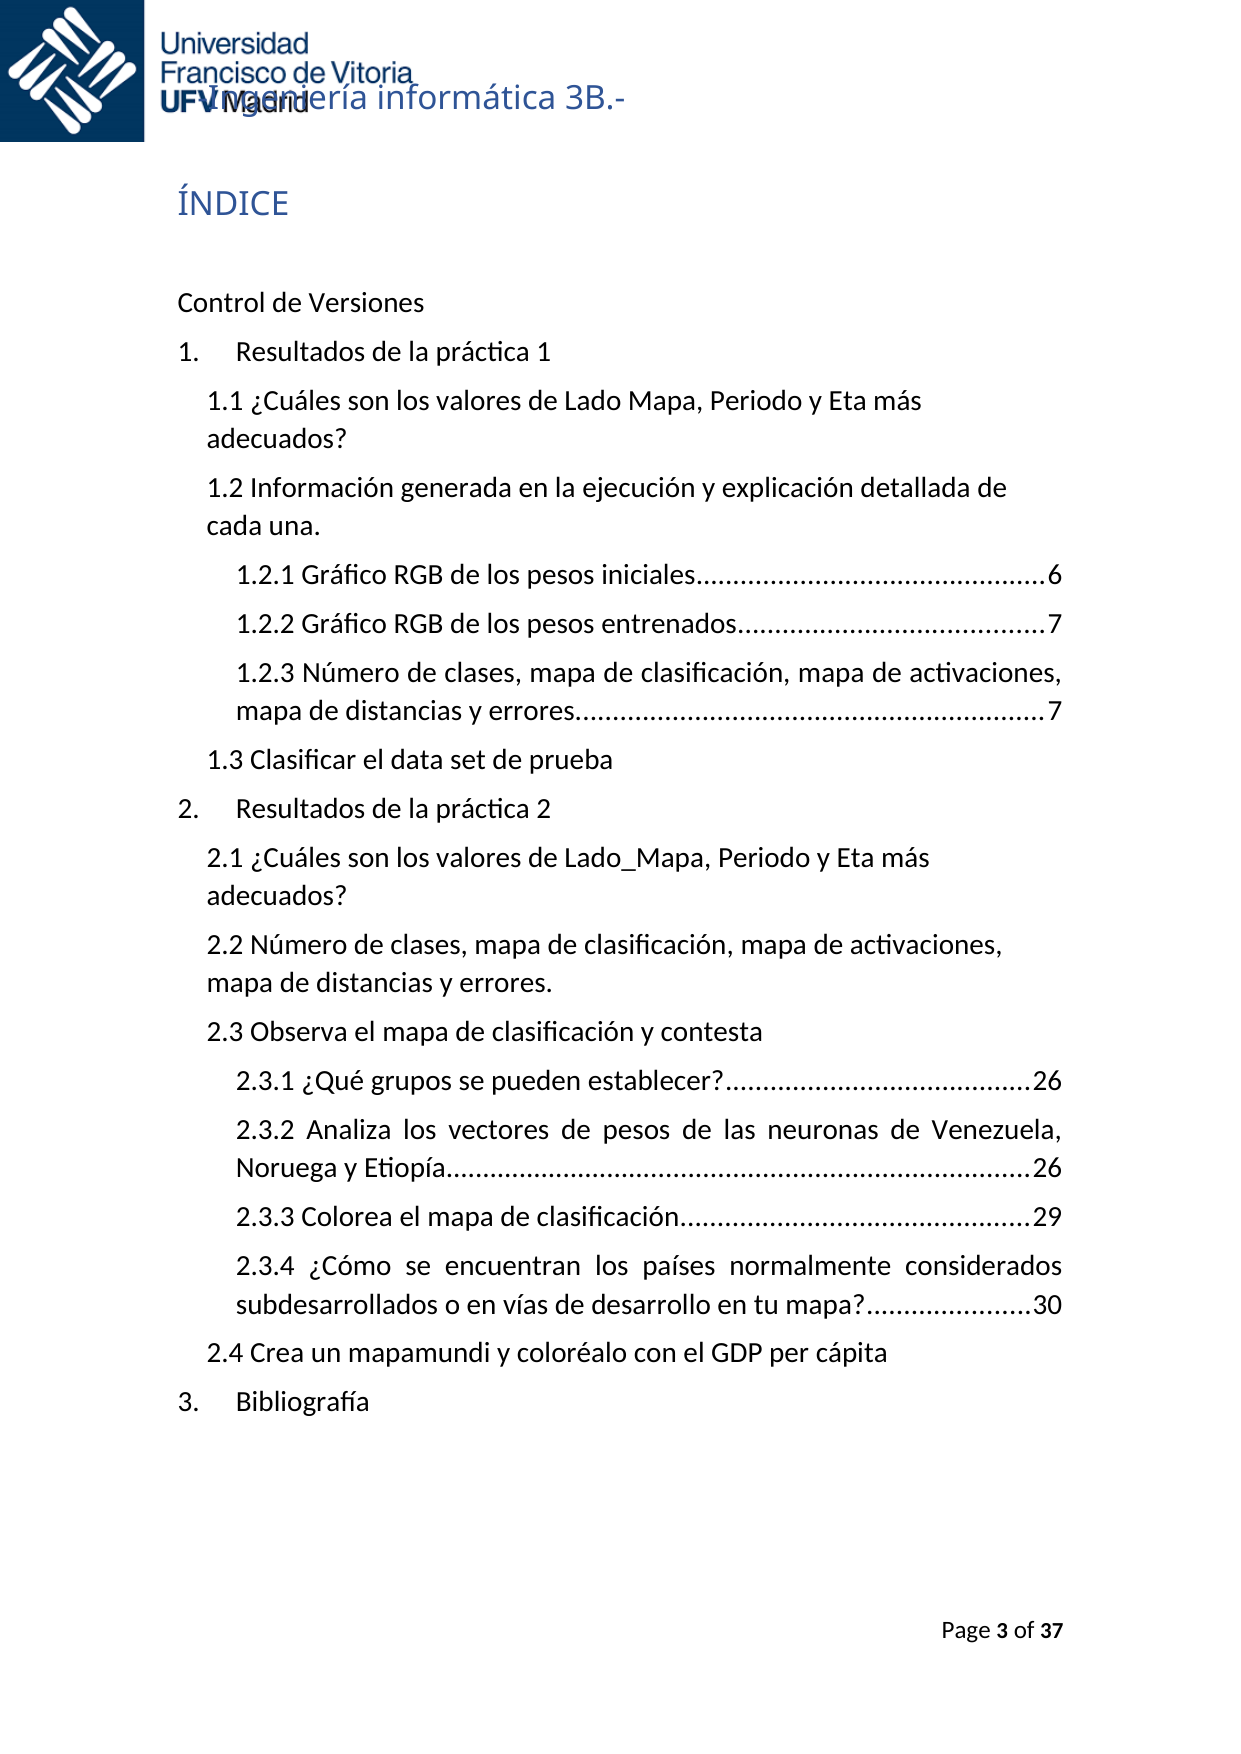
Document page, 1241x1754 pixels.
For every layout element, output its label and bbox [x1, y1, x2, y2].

picture [422, 93, 431, 107]
picture [0, 0, 431, 142]
